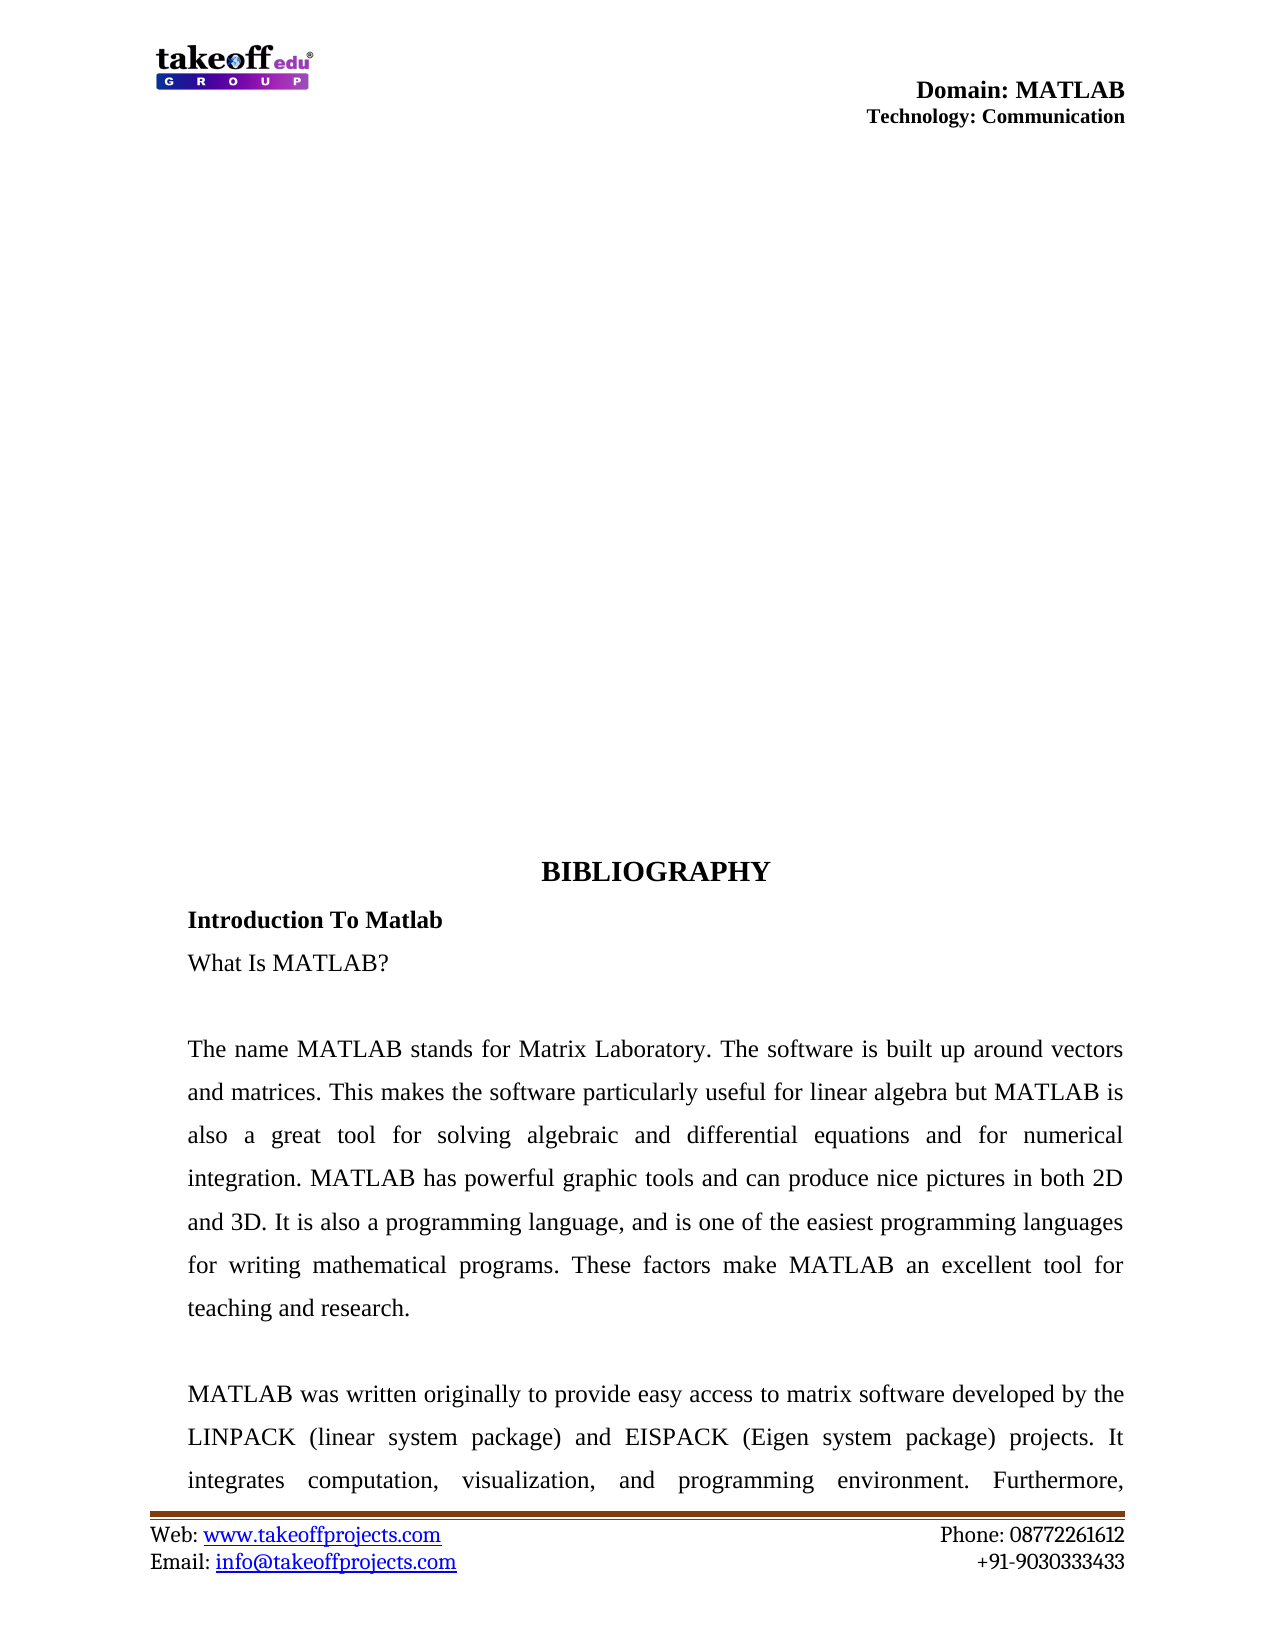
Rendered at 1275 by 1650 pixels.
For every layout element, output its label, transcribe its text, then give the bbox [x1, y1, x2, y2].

text BIBLIOGRAPHY [187, 854, 1125, 888]
picture [154, 42, 315, 96]
text The name MATLAB stands for Matrix Laboratory. The software is built up around vectors and matrices. This makes the software particularly useful for linear algebra but MATLAB is also a great tool for solving algebraic and differential equations and for numerical integration. MATLAB has powerful graphic tools and can produce nice pictures in both 2D and 3D. It is also a programming language, and is one of the easiest programming languages for writing mathematical programs. These factors make MATLAB an excellent tool for teaching and research. [187, 1034, 1125, 1322]
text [187, 1379, 1125, 1494]
text Introduction To Matlab [187, 905, 1125, 933]
text What Is MATLAB? [150, 948, 1125, 977]
